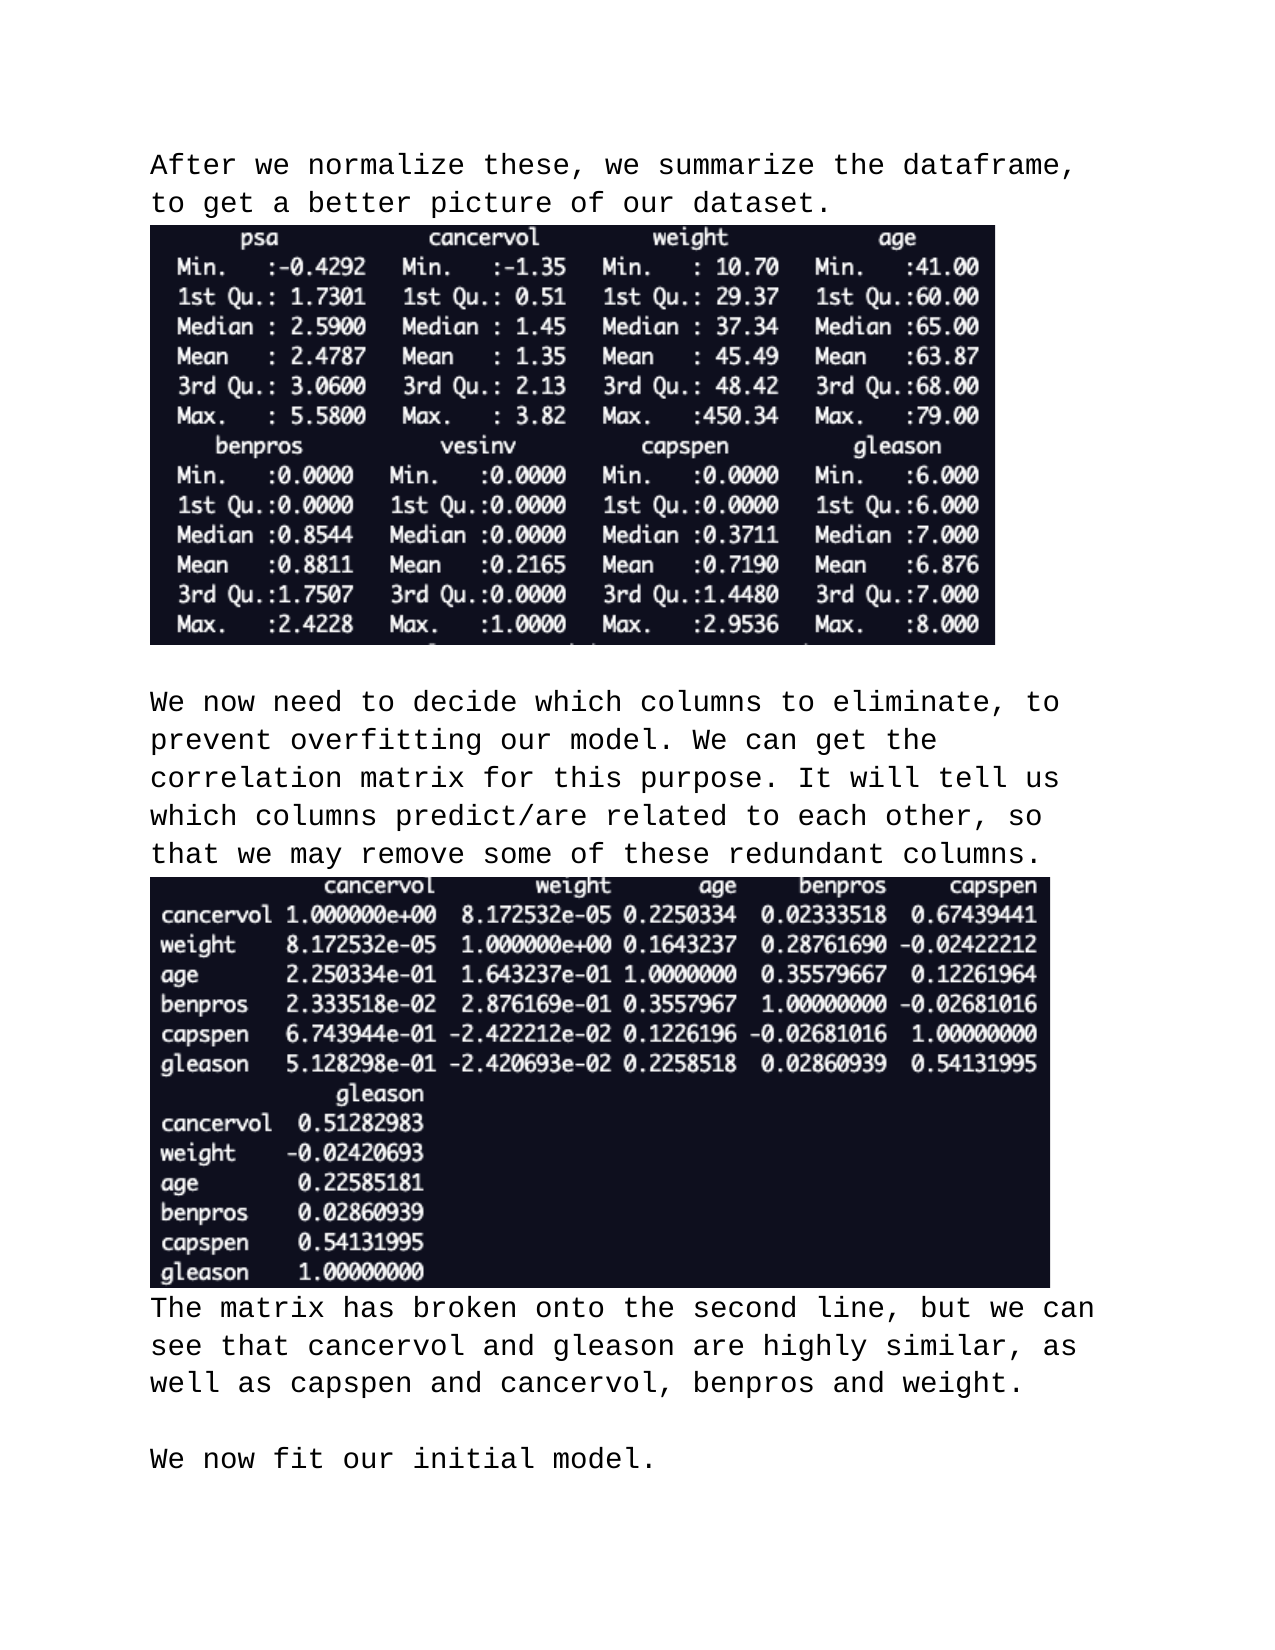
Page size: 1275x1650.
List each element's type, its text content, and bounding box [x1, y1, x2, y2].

picture [150, 225, 996, 645]
text We now fit our initial model. [150, 1444, 1125, 1477]
text After we normalize these, we summarize the dataframe, to get a better picture of our dataset. [150, 150, 1125, 221]
picture [150, 877, 1050, 1288]
text We now need to decide which columns to eliminate, to prevent overfitting our model. We can get the correlation matrix for this purpose. It will tell us which columns predict/are related to each other, so that we may remove some of these redundant columns. [150, 687, 1125, 872]
text The matrix has broken onto the second line, but we can see that cancervol and gleason are highly similar, as well as capspen and cancervol, benpros and weight. [150, 1293, 1125, 1402]
